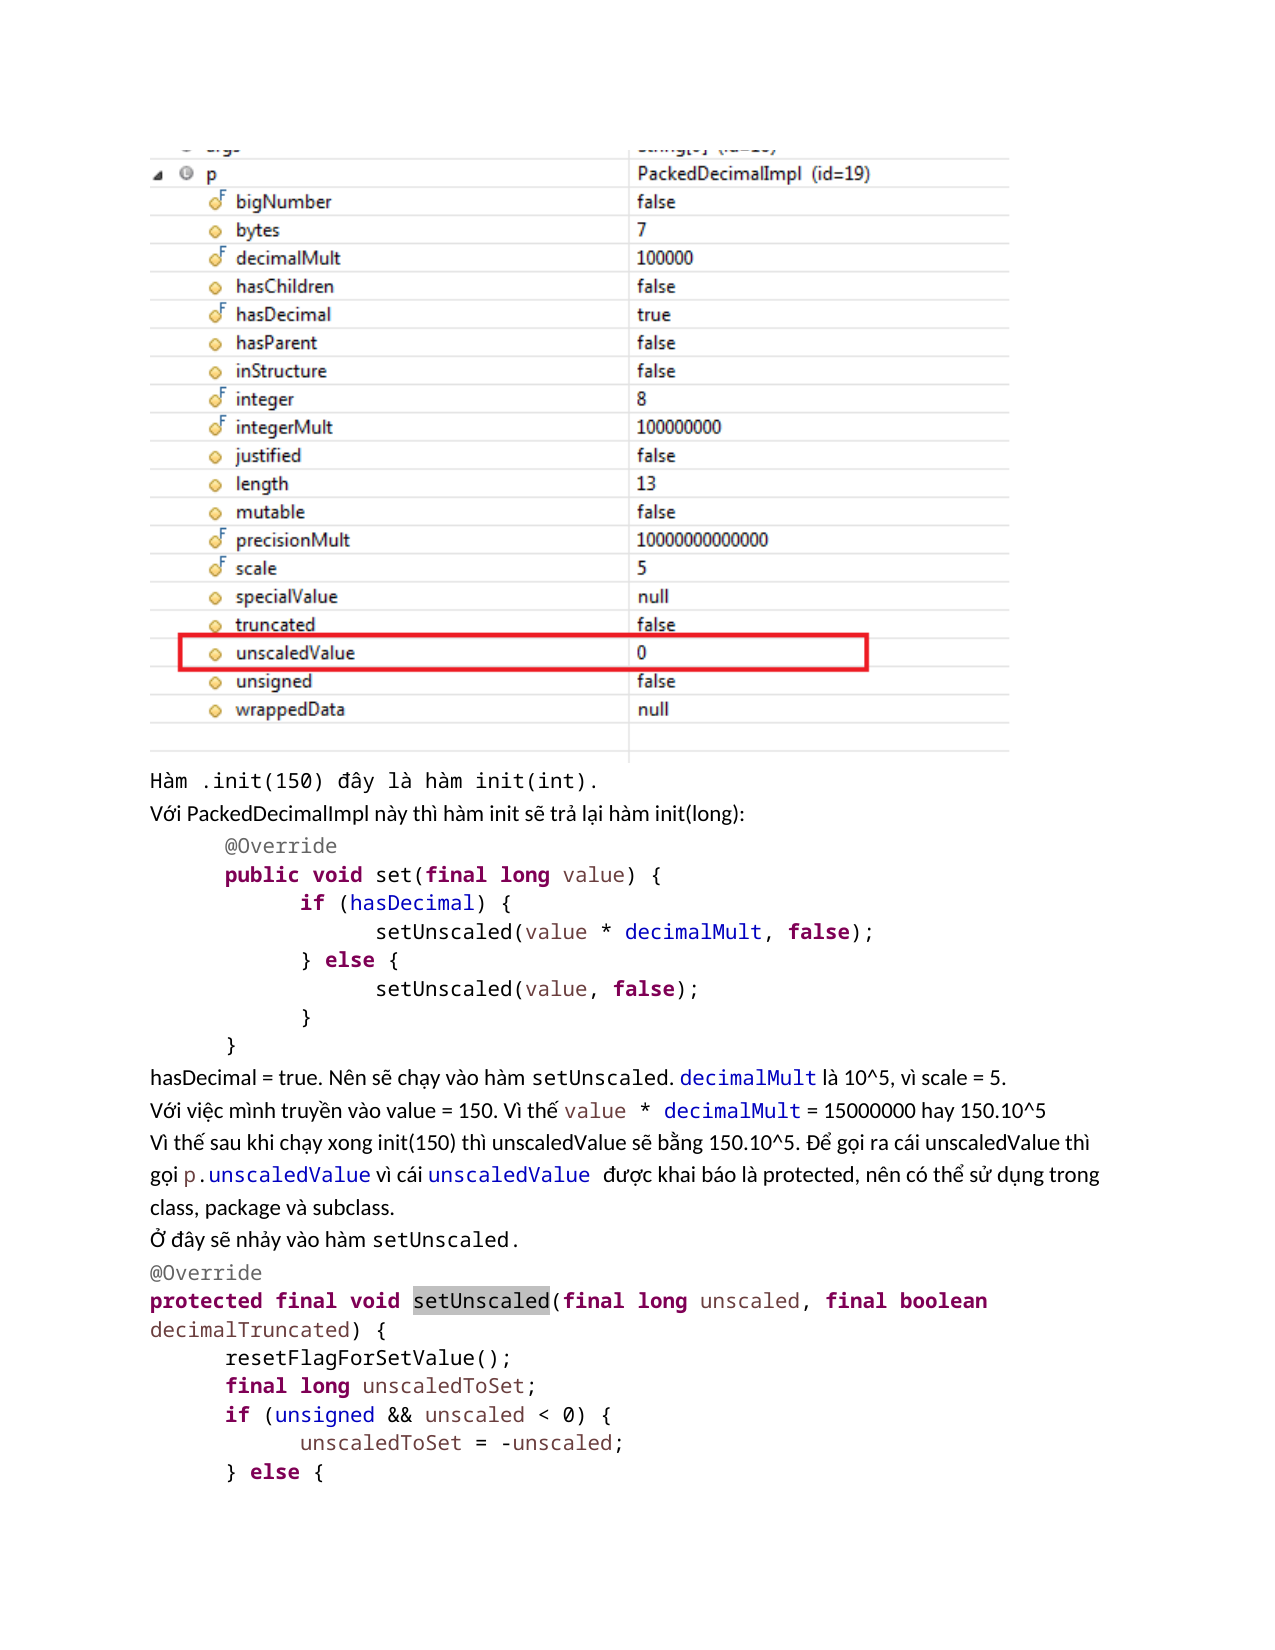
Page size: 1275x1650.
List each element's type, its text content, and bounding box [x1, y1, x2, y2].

picture [150, 150, 1010, 763]
text protected final void setUnscaled(final long unscaled, final boolean decimalTruncated) { [150, 1286, 1125, 1343]
text @Override [150, 1258, 1125, 1286]
text Hàm .init(150) đây là hàm init(int). [150, 767, 1125, 795]
text @Override [150, 831, 1125, 860]
text Với việc mình truyền vào value = 150. Vì thế value * decimalMult = 15000000 hay 150.10^5 [150, 1096, 1125, 1124]
text Vì thế sau khi chạy xong init(150) thì unscaledValue sẽ bằng 150.10^5. Để gọi ra cái unscaledValue thì gọi p.unscaledValue vì cái unscaledValue được khai báo là protected, nên có thể sử dụng trong class, package và subclass. [150, 1128, 1125, 1221]
text Với PackedDecimalImpl này thì hàm init sẽ trả lại hàm init(long): [150, 799, 1125, 827]
text setUnscaled(value, false); [150, 974, 1125, 1002]
text unscaledToSet = -unscaled; [150, 1428, 1125, 1457]
text } else { [150, 1457, 1125, 1485]
text } else { [150, 945, 1125, 974]
text final long unscaledToSet; [150, 1372, 1125, 1400]
text public void set(final long value) { [150, 860, 1125, 888]
text } [150, 1002, 1125, 1031]
text if (unsigned && unscaled < 0) { [150, 1400, 1125, 1428]
text hasDecimal = true. Nên sẽ chạy vào hàm setUnscaled. decimalMult là 10^5, vì scale = 5. [150, 1063, 1125, 1092]
text } [150, 1031, 1125, 1059]
text setUnscaled(value * decimalMult, false); [150, 917, 1125, 945]
text if (hasDecimal) { [150, 888, 1125, 917]
text resetFlagForSetValue(); [150, 1343, 1125, 1372]
text Ở đây sẽ nhảy vào hàm setUnscaled. [150, 1225, 1125, 1254]
